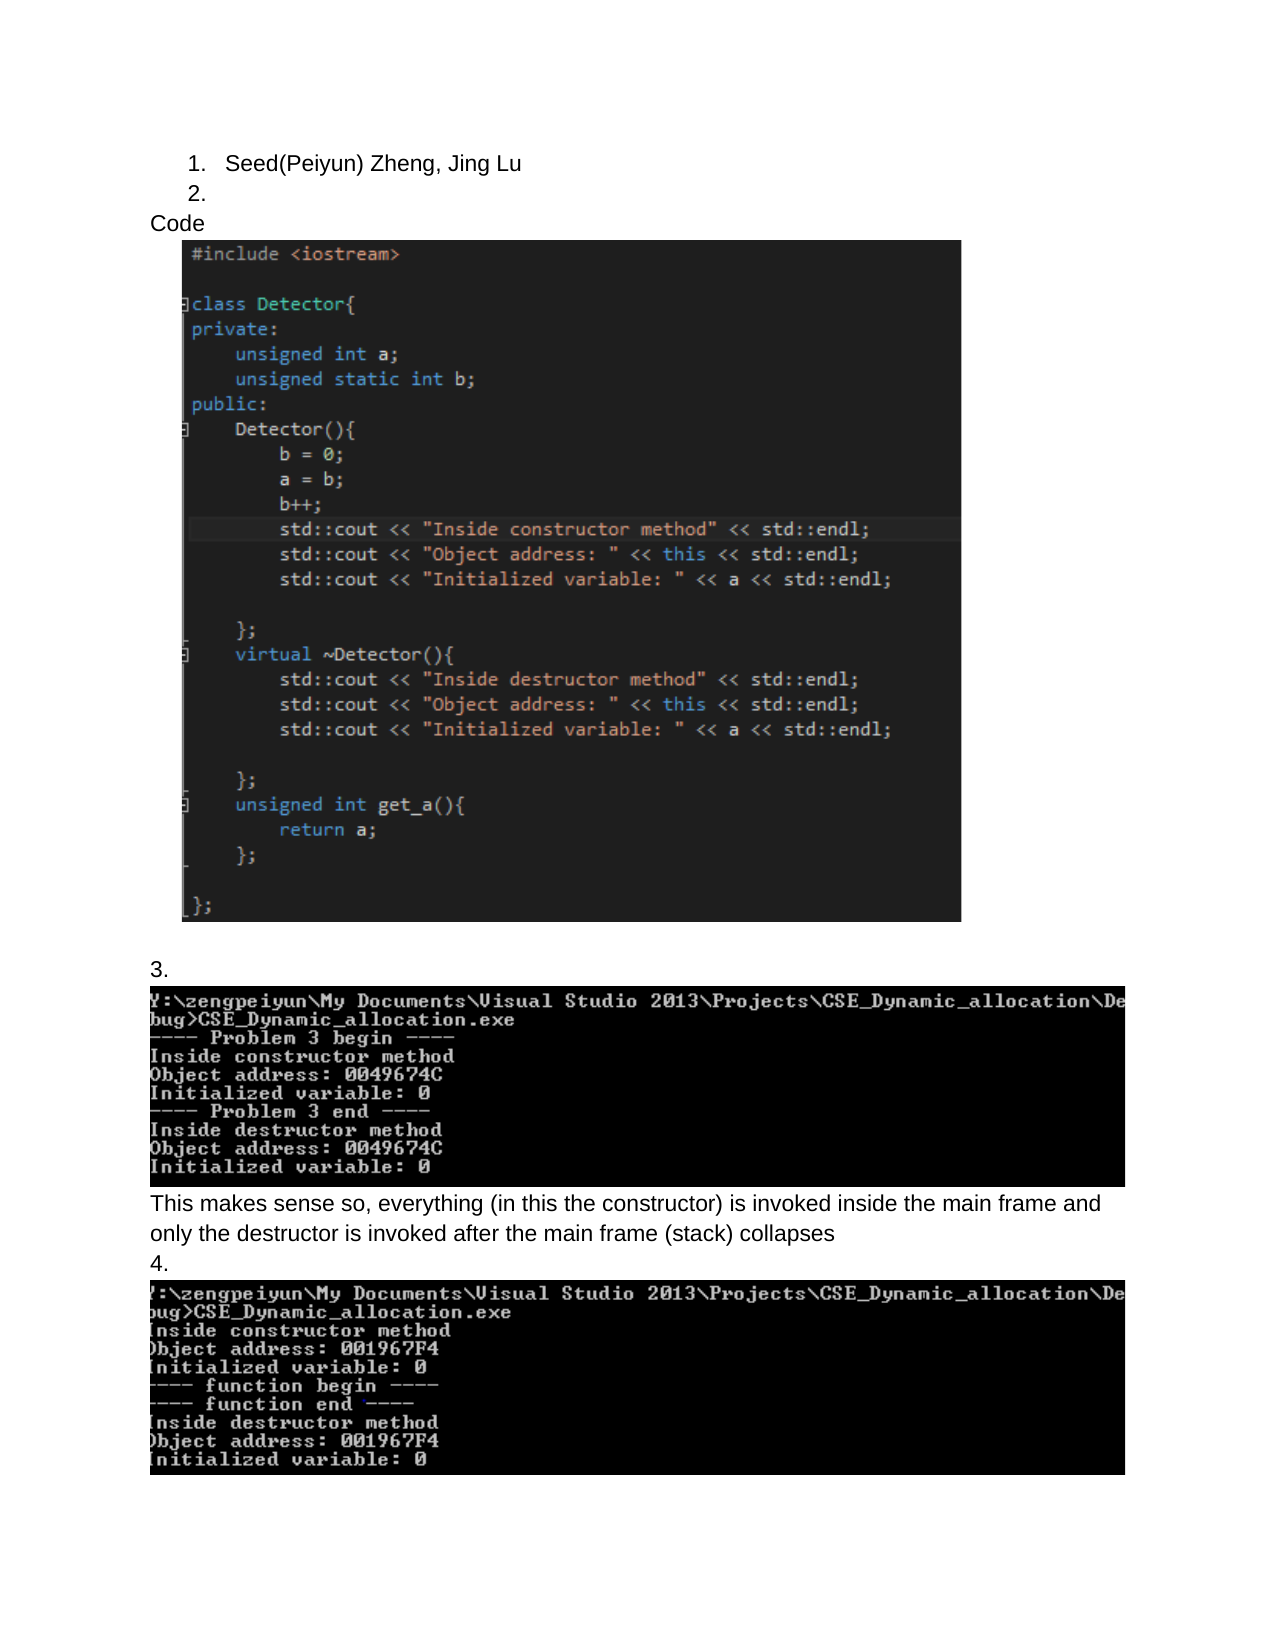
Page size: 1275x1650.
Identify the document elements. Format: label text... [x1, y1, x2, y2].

picture [150, 986, 1125, 1187]
text Code [150, 210, 1125, 237]
picture [181, 240, 962, 922]
picture [150, 1280, 1125, 1475]
text 3. [150, 956, 1125, 982]
text 4. [150, 1250, 1125, 1280]
list Seed(Peiyun) Zheng, Jing Lu [187, 150, 1125, 176]
text This makes sense so, everything (in this the constructor) is invoked inside the main frame and only the destructor is invoked after the main frame (stack) collapses [150, 1190, 1125, 1247]
